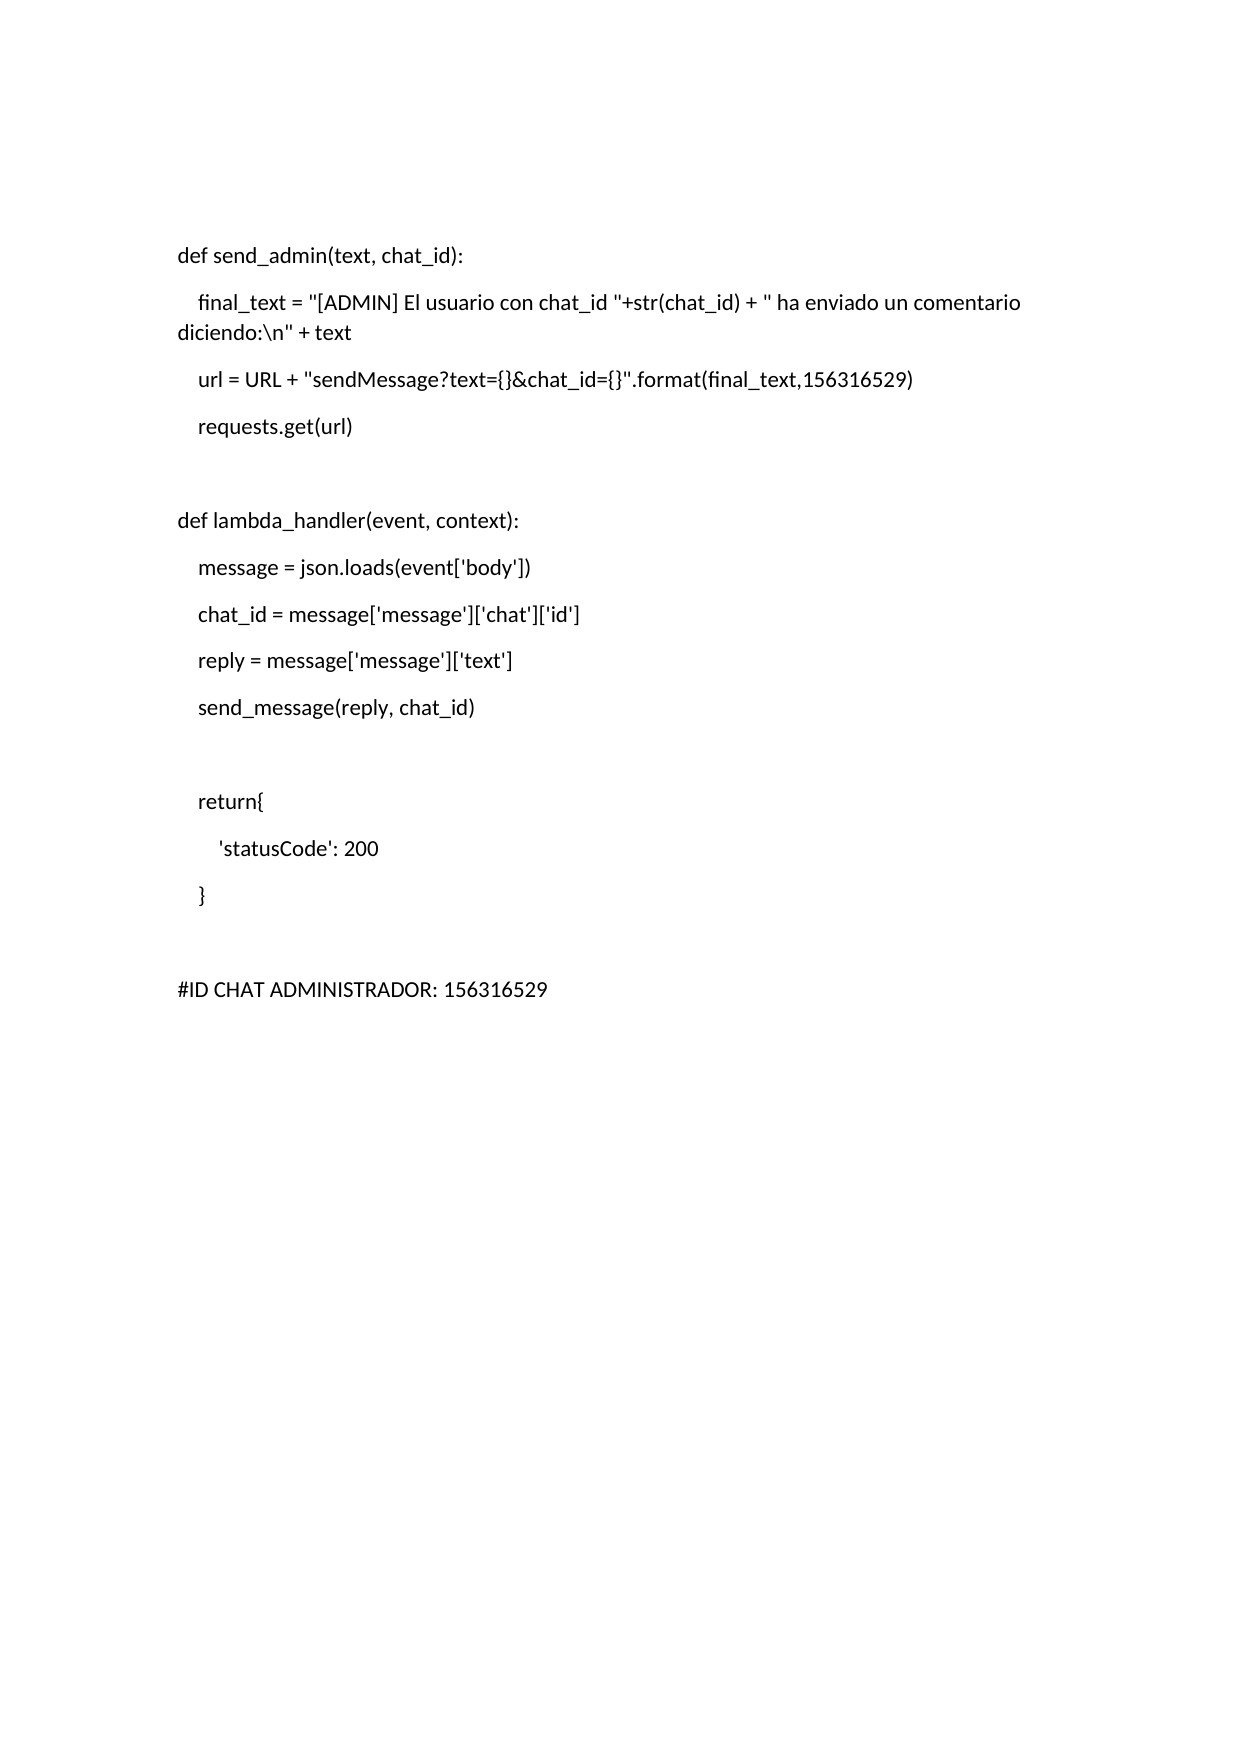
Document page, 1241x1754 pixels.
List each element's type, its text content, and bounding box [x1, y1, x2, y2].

text send_message(reply, chat_id) [177, 693, 1063, 721]
text } [177, 881, 1063, 909]
text chat_id = message['message']['chat']['id'] [177, 600, 1063, 628]
text reply = message['message']['text'] [177, 647, 1063, 674]
text 'statusCode': 200 [177, 834, 1063, 862]
text final_text = "[ADMIN] El usuario con chat_id "+str(chat_id) + " ha enviado un comentario diciendo:\n" + text [177, 288, 1063, 346]
text requests.get(url) [177, 412, 1063, 440]
text def send_admin(text, chat_id): [177, 241, 1063, 269]
text return{ [177, 787, 1063, 815]
text url = URL + "sendMessage?text={}&chat_id={}".format(final_text,156316529) [177, 365, 1063, 393]
text def lambda_handler(event, context): [177, 506, 1063, 534]
text #ID CHAT ADMINISTRADOR: 156316529 [177, 975, 1063, 1003]
text message = json.loads(event['body']) [177, 553, 1063, 581]
